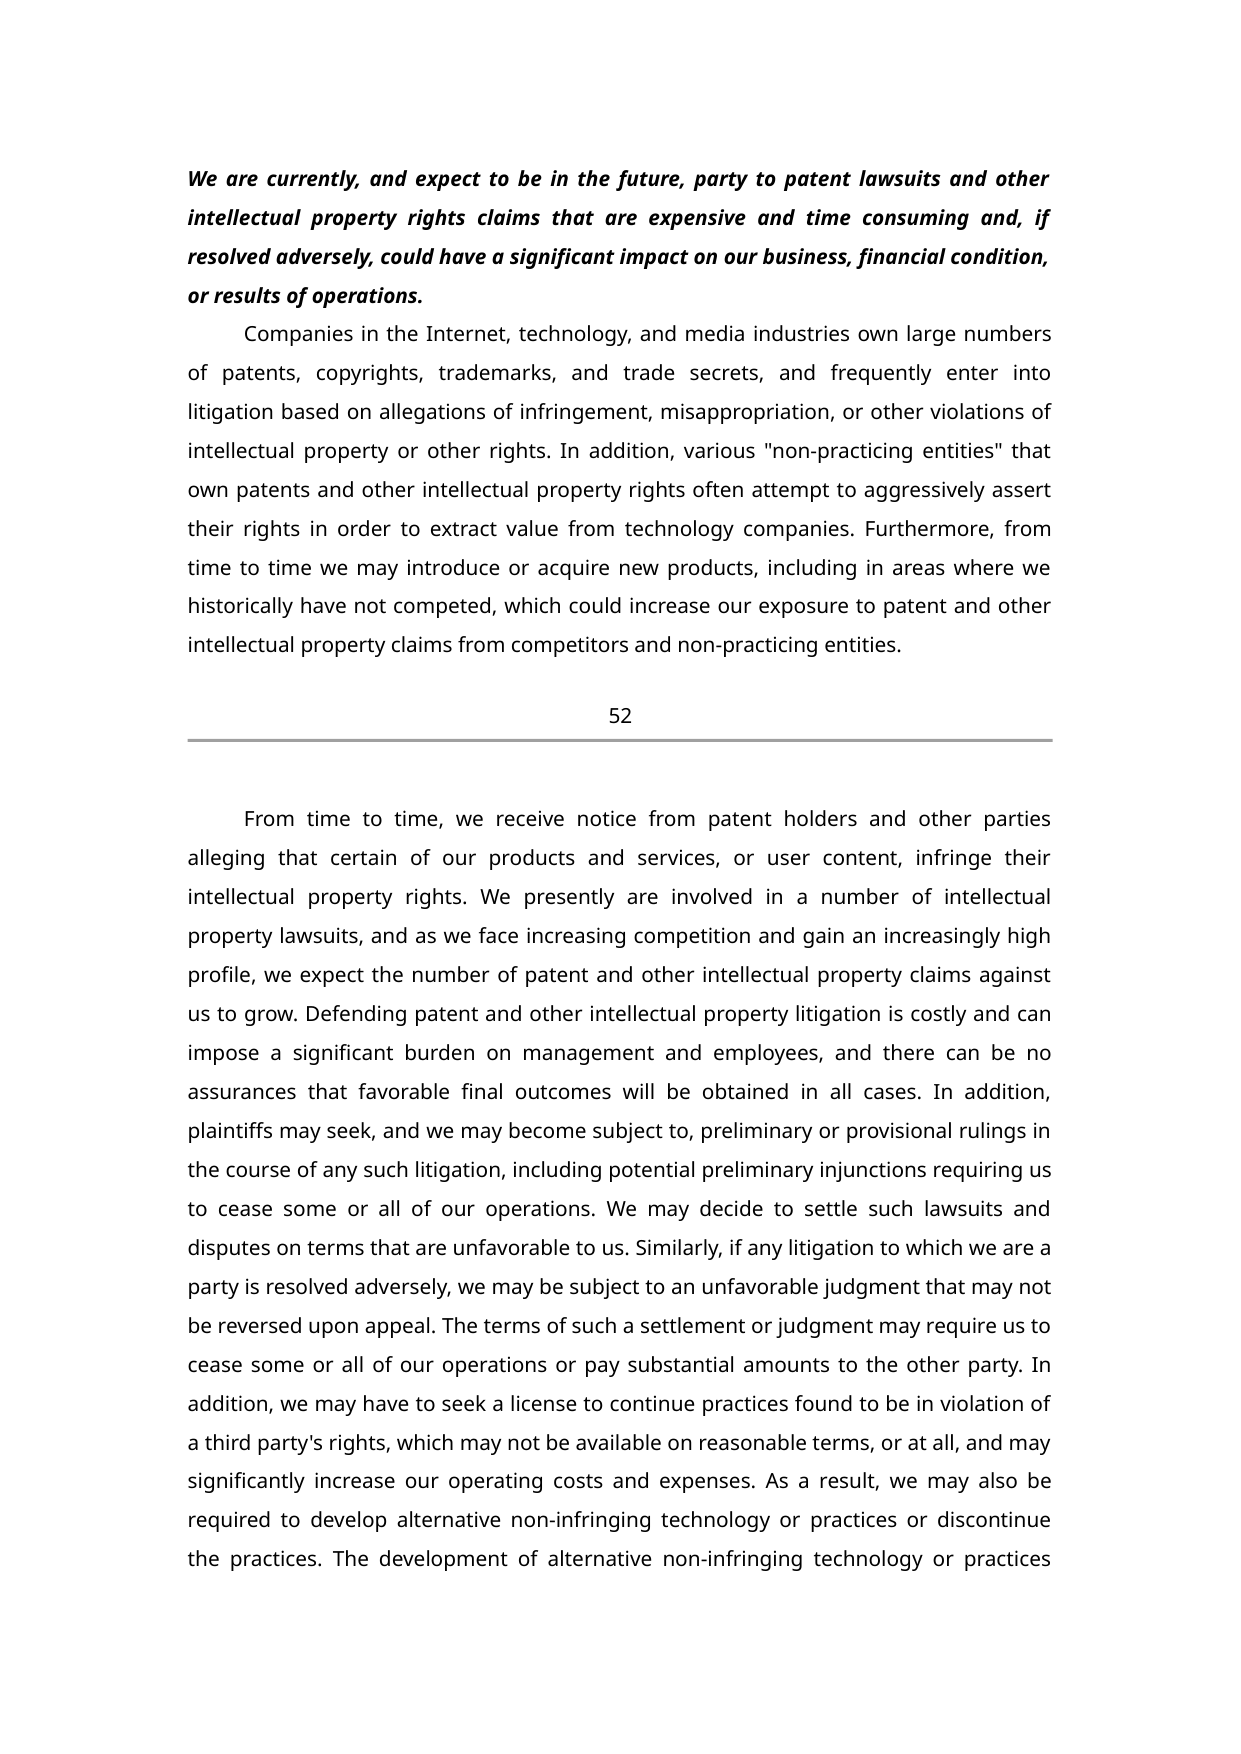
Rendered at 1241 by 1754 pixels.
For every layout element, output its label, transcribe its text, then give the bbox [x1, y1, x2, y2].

text We are currently, and expect to be in the future, party to patent lawsuits and other intellectual property rights claims that are expensive and time consuming and, if resolved adversely, could have a significant impact on our business, financial condition, or results of operations. [187, 162, 1053, 311]
text Companies in the Internet, technology, and media industries own large numbers of patents, copyrights, trademarks, and trade secrets, and frequently enter into litigation based on allegations of infringement, misappropriation, or other violations of intellectual property or other rights. In addition, various "non-practicing entities" that own patents and other intellectual property rights often attempt to aggressively assert their rights in order to extract value from technology companies. Furthermore, from time to time we may introduce or acquire new products, including in areas where we historically have not competed, which could increase our exposure to patent and other intellectual property claims from competitors and non-practicing entities. [187, 317, 1053, 661]
text 52 [187, 699, 1053, 732]
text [187, 802, 1053, 1575]
